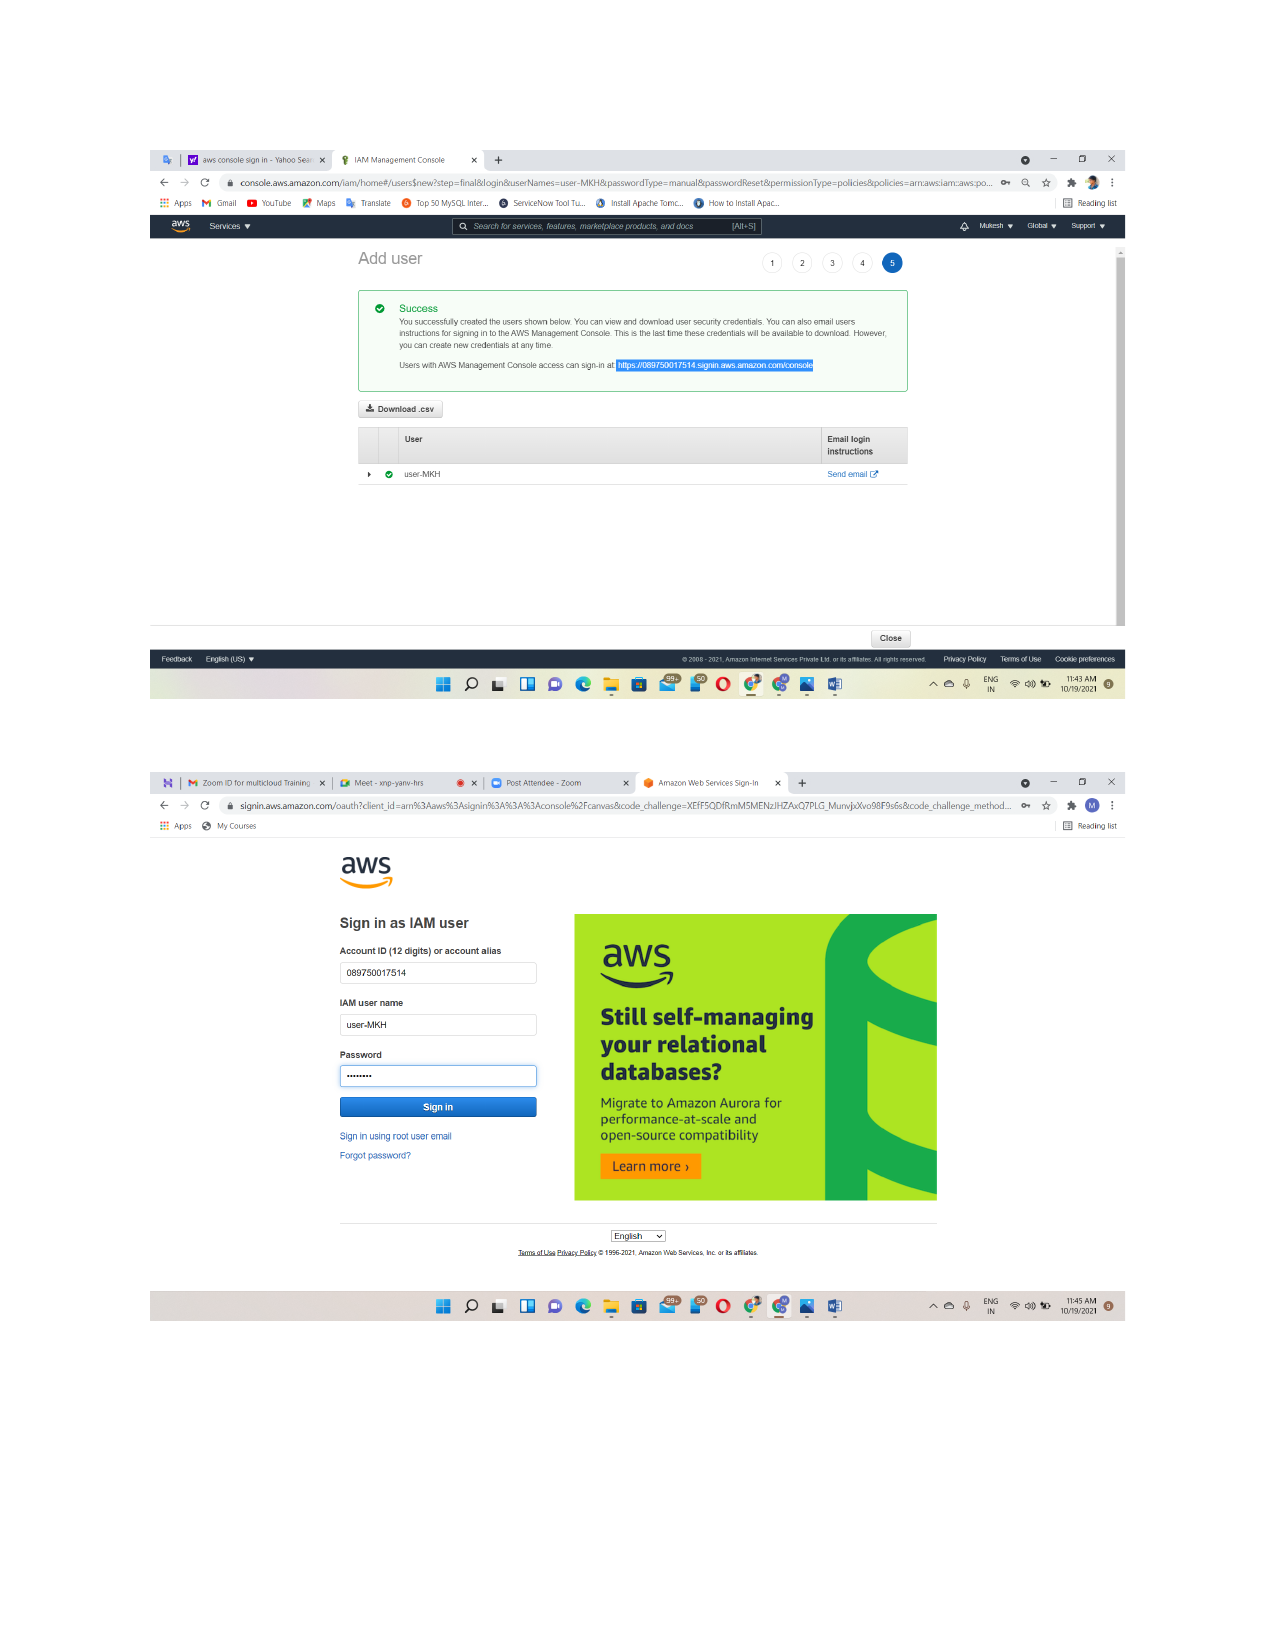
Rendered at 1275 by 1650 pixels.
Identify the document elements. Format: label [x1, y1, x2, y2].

picture [150, 772, 1125, 1321]
picture [150, 150, 1125, 699]
